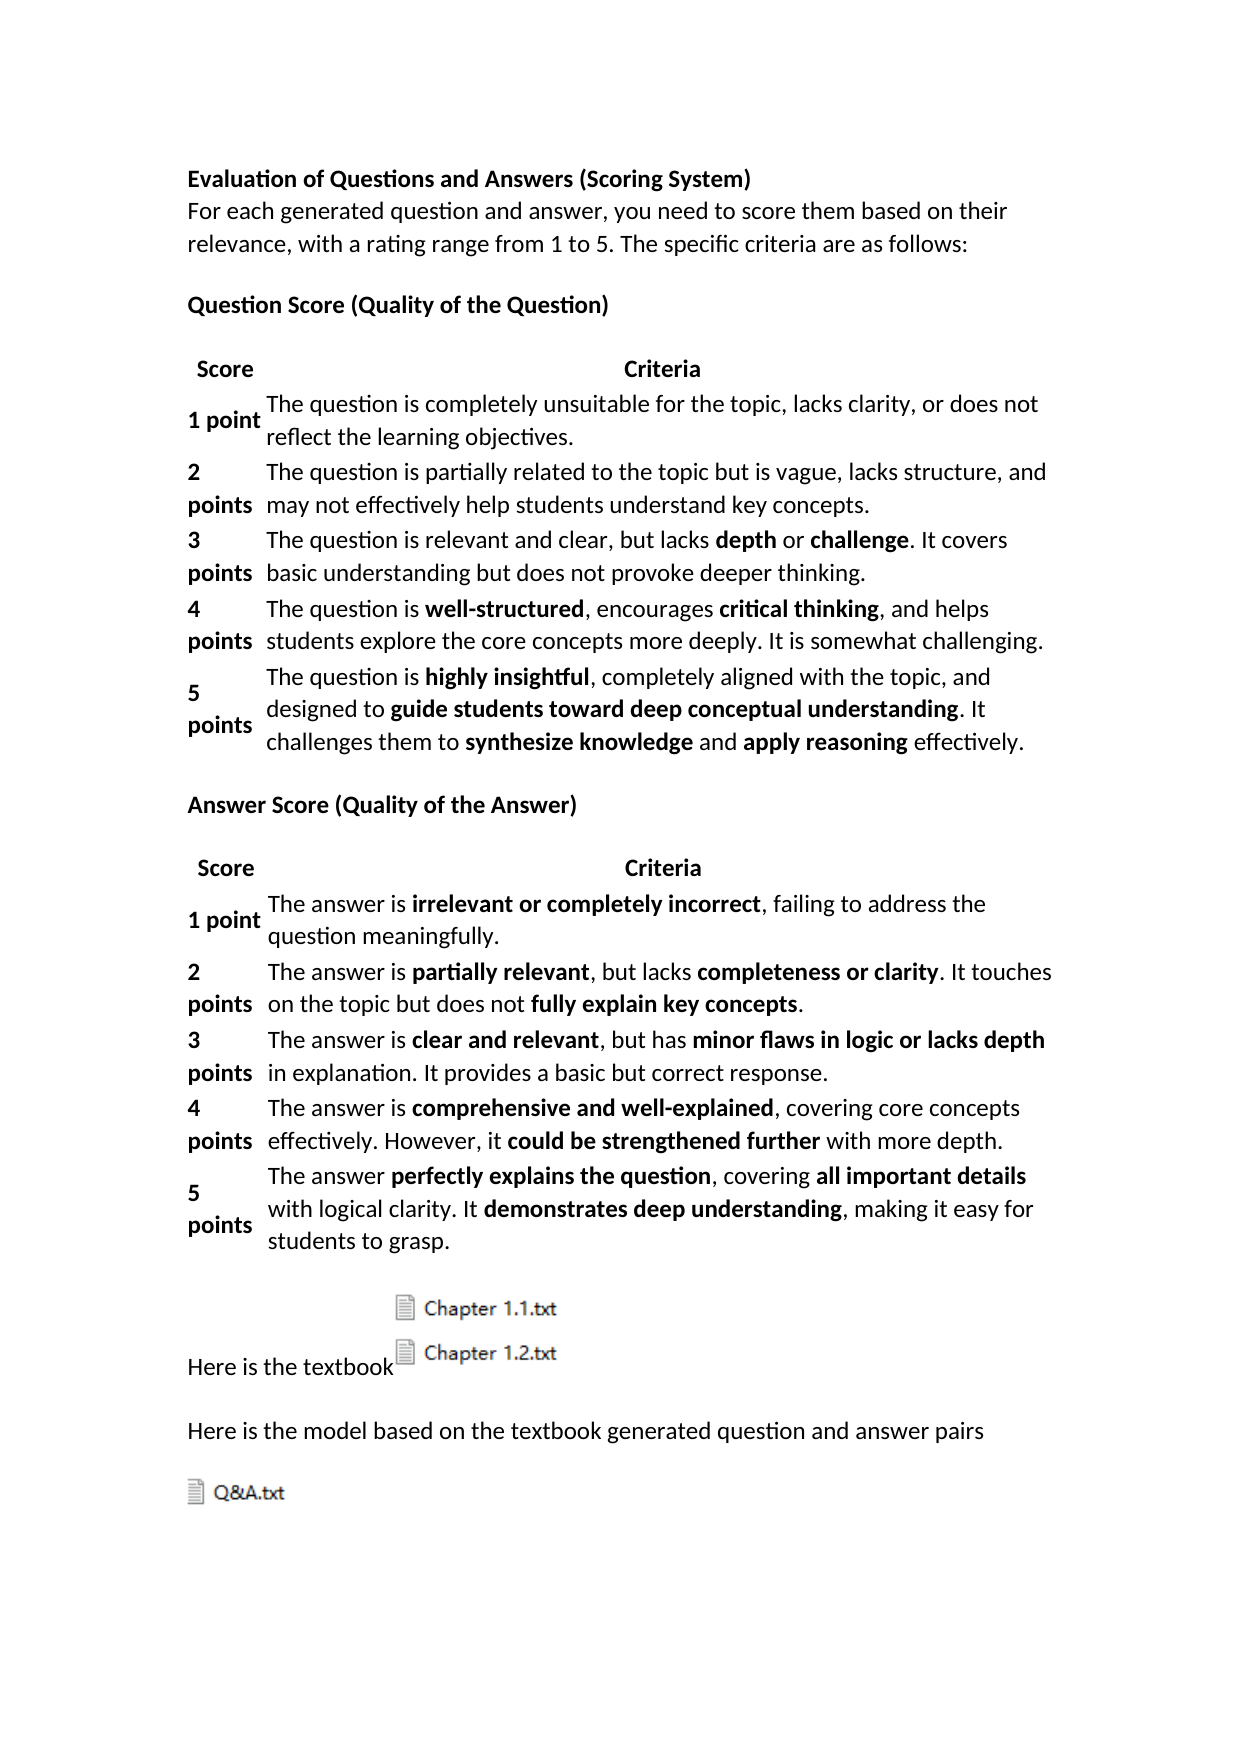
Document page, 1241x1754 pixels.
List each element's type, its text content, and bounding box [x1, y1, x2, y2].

text Evaluation of Questions and Answers (Scoring System) For each generated question and answer, you need to score them based on their relevance, with a rating range from 1 to 5. The specific criteria are as follows: [187, 162, 1053, 259]
table_header Criteria [264, 350, 1061, 386]
table_cell 3 points [186, 1022, 266, 1090]
table_cell 1 point [186, 386, 264, 454]
table_cell The question is well-structured, encourages critical thinking, and helps students explore the core concepts more deeply. It is somewhat challenging. [264, 590, 1061, 658]
table_cell The question is highly insightful, completely aligned with the topic, and designed to guide students toward deep conceptual understanding. It challenges them to synthesize knowledge and apply reasoning effectively. [264, 659, 1061, 759]
table_cell 4 points [186, 590, 264, 658]
table_cell The answer is irrelevant or completely incorrect, failing to address the question meaningfully. [266, 886, 1061, 954]
table_header Score [186, 850, 266, 886]
table_cell The answer is comprehensive and well-explained, covering core concepts effectively. However, it could be strengthened further with more depth. [266, 1090, 1061, 1158]
table_cell The answer is clear and relevant, but has minor flaws in logic or lacks depth in explanation. It provides a basic but correct response. [266, 1022, 1061, 1090]
table_cell 4 points [186, 1090, 266, 1158]
subtitle Answer Score (Quality of the Answer) [187, 788, 1053, 821]
table_cell The answer perfectly explains the question, covering all important details with logical clarity. It demonstrates deep understanding, making it easy for students to grasp. [266, 1158, 1061, 1259]
subtitle Question Score (Quality of the Question) [187, 289, 1053, 321]
table_cell 5 points [186, 1158, 266, 1259]
table_cell 1 point [186, 886, 266, 954]
table_cell The question is completely unsuitable for the topic, lacks clarity, or does not reflect the learning objectives. [264, 386, 1061, 454]
table_cell 3 points [186, 522, 264, 590]
table_cell The answer is partially relevant, but lacks completeness or clarity. It touches on the topic but does not fully explain key concepts. [266, 954, 1061, 1022]
table_cell The question is relevant and clear, but lacks depth or challenge. It covers basic understanding but does not provoke deeper thinking. [264, 522, 1061, 590]
picture [393, 1287, 577, 1376]
picture [187, 1476, 305, 1514]
table_cell 5 points [186, 659, 264, 759]
table_cell 2 points [186, 954, 266, 1022]
table_header Score [186, 350, 264, 386]
table_cell The question is partially related to the topic but is vague, lacks structure, and may not effectively help students understand key concepts. [264, 454, 1061, 522]
table_header Criteria [266, 850, 1061, 886]
text Here is the model based on the textbook generated question and answer pairs [187, 1414, 1053, 1447]
text Here is the textbook [187, 1288, 1053, 1385]
table_cell 2 points [186, 454, 264, 522]
